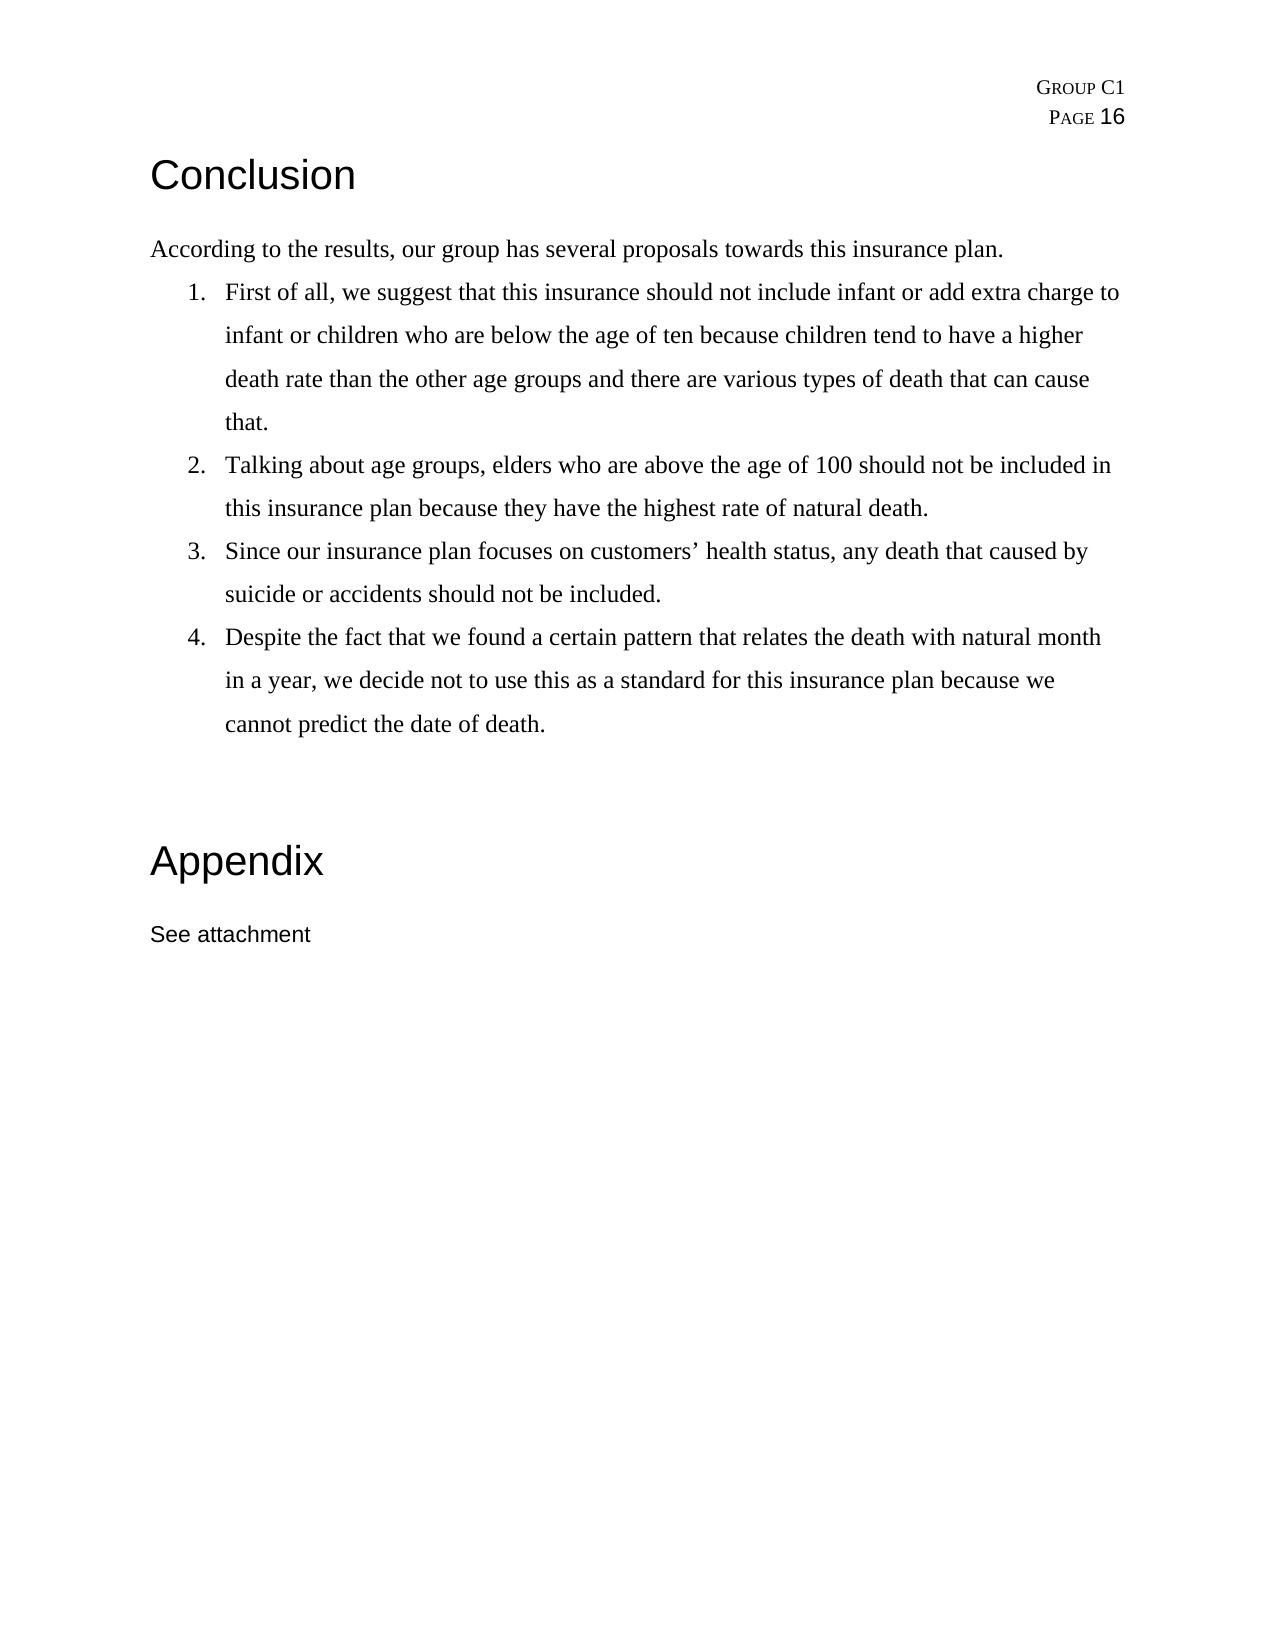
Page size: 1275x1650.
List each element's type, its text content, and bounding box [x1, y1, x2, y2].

text See attachment [150, 921, 1125, 947]
list Since our insurance plan focuses on customers’ health status, any death that caused by suicide or accidents should not be included. [187, 536, 1125, 608]
list Talking about age groups, elders who are above the age of 100 should not be included in this insurance plan because they have the highest rate of natural death. [187, 450, 1125, 522]
list First of all, we suggest that this insurance should not include infant or add extra charge to infant or children who are below the age of ten because children tend to have a higher death rate than the other age groups and there are various types of death that can cause that. [187, 277, 1125, 436]
subtitle Conclusion [150, 150, 1125, 198]
subtitle Appendix [150, 837, 1125, 884]
list Despite the fact that we found a certain pattern that relates the death with natural month in a year, we decide not to use this as a standard for this insurance plan because we cannot predict the date of death. [187, 622, 1125, 737]
text According to the results, our group has several proposals towards this insurance plan. [150, 234, 1125, 263]
